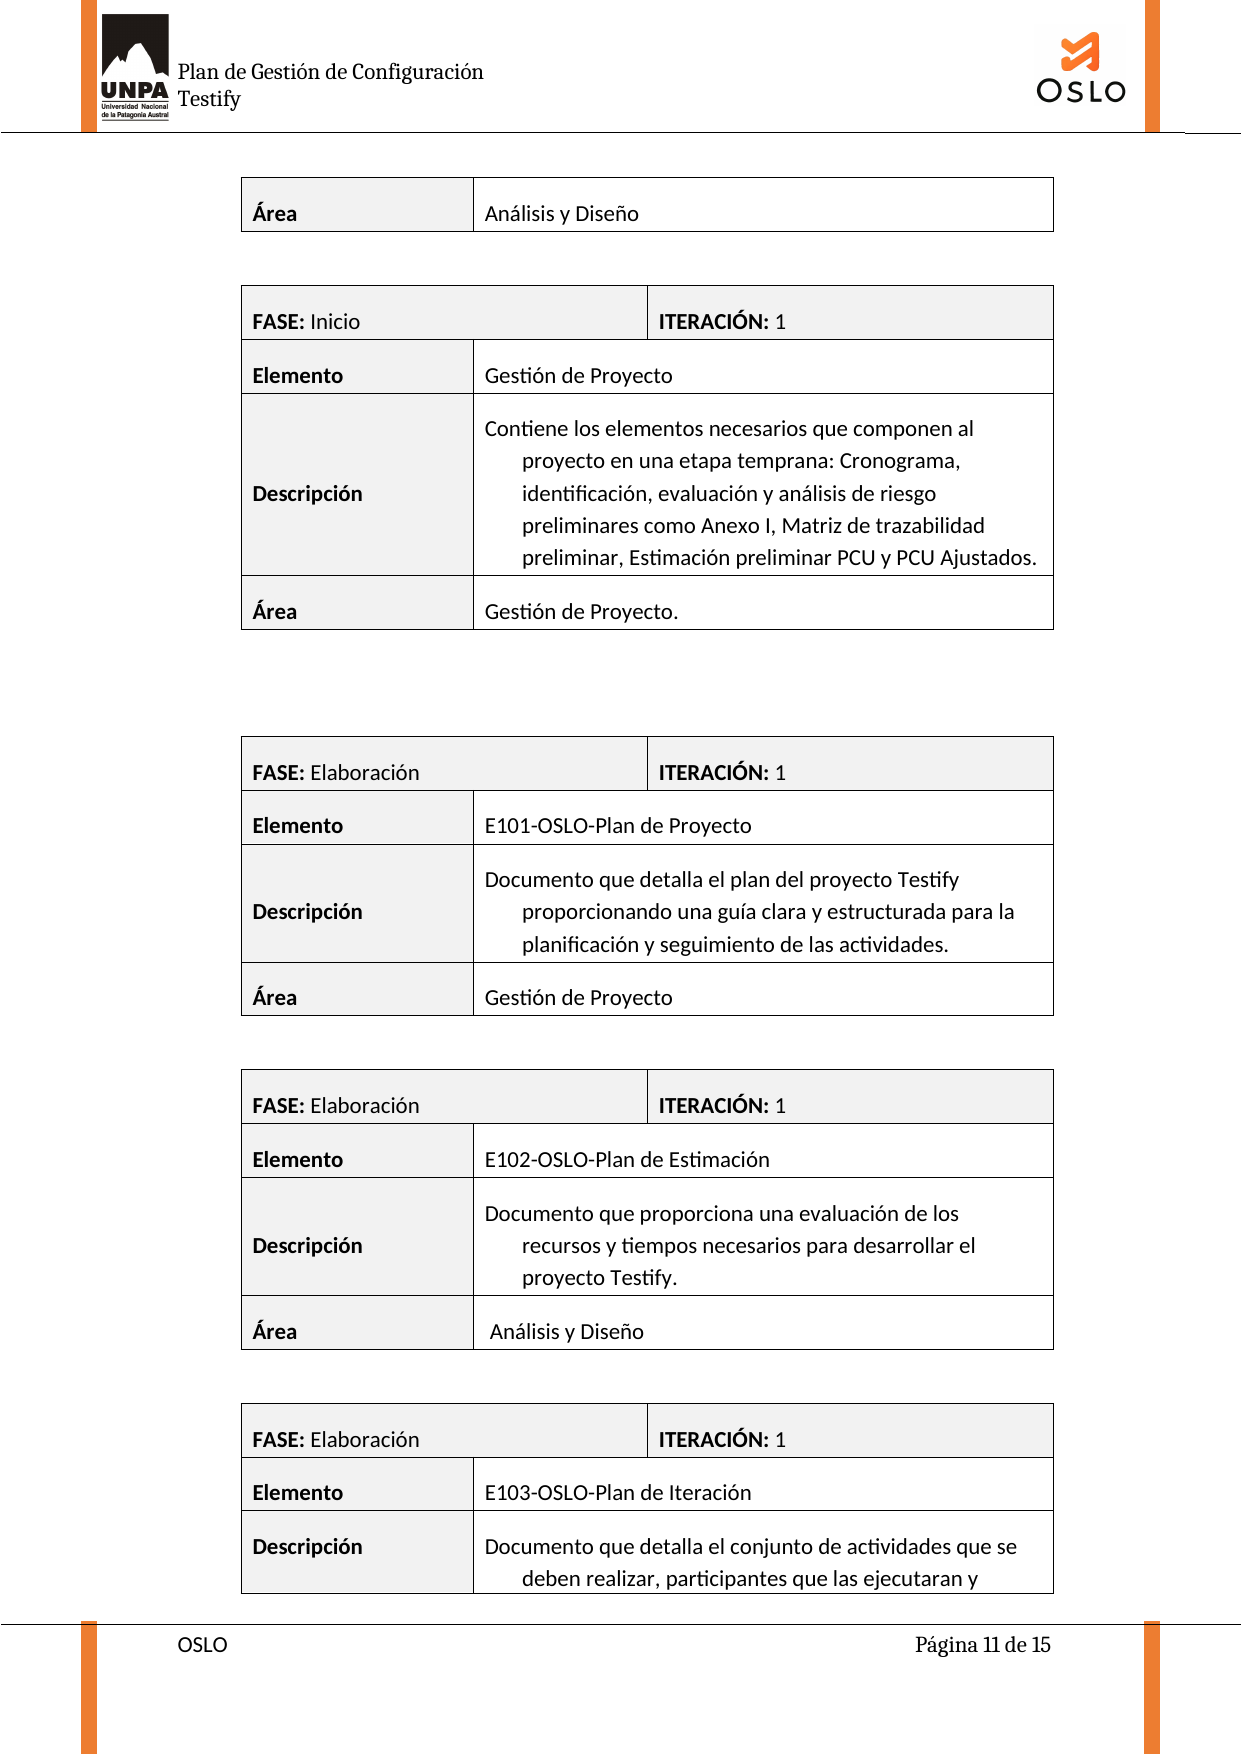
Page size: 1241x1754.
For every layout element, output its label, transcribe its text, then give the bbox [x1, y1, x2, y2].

table_cell Documento que proporciona una evaluación de los recursos y tiempos necesarios para desarrollar el proyecto Testify. [474, 1178, 1053, 1295]
table_cell Área [242, 178, 473, 231]
table_cell Gestión de Proyecto [474, 340, 1053, 393]
table_cell Análisis y Diseño [474, 178, 1053, 231]
table_cell Análisis y Diseño [474, 1296, 1053, 1349]
table_cell Elemento [242, 791, 473, 843]
table_cell Descripción [242, 1511, 473, 1592]
table_header FASE: Elaboración [242, 737, 647, 790]
table_cell Elemento [242, 1458, 473, 1510]
table_header ITERACIÓN: 1 [648, 286, 1053, 339]
table_header FASE: Elaboración [242, 1070, 647, 1123]
table_header ITERACIÓN: 1 [648, 1404, 1053, 1457]
table_cell Gestión de Proyecto [474, 963, 1053, 1015]
table_cell Descripción [242, 845, 473, 962]
table_cell Gestión de Proyecto. [474, 576, 1053, 629]
table_cell Descripción [242, 1178, 473, 1295]
table_cell Área [242, 963, 473, 1015]
table_cell E102-OSLO-Plan de Estimación [474, 1124, 1053, 1177]
table_header FASE: Elaboración [242, 1404, 647, 1457]
table_cell Área [242, 1296, 473, 1349]
table_cell E101-OSLO-Plan de Proyecto [474, 791, 1053, 843]
table_cell Elemento [242, 340, 473, 393]
table_cell Descripción [242, 394, 473, 575]
table_cell Documento que detalla el plan del proyecto Testify proporcionando una guía clara y estructurada para la planificación y seguimiento de las actividades. [474, 845, 1053, 962]
table_header FASE: Inicio [242, 286, 647, 339]
table_header ITERACIÓN: 1 [648, 1070, 1053, 1123]
table_cell Área [242, 576, 473, 629]
table_header ITERACIÓN: 1 [648, 737, 1053, 790]
table_cell E103-OSLO-Plan de Iteración [474, 1458, 1053, 1510]
table_cell Elemento [242, 1124, 473, 1177]
picture [100, 12, 170, 122]
table_cell Documento que detalla el conjunto de actividades que se deben realizar, participantes que las ejecutaran y recursos necesarios. [474, 1511, 1053, 1592]
picture [1034, 24, 1126, 106]
